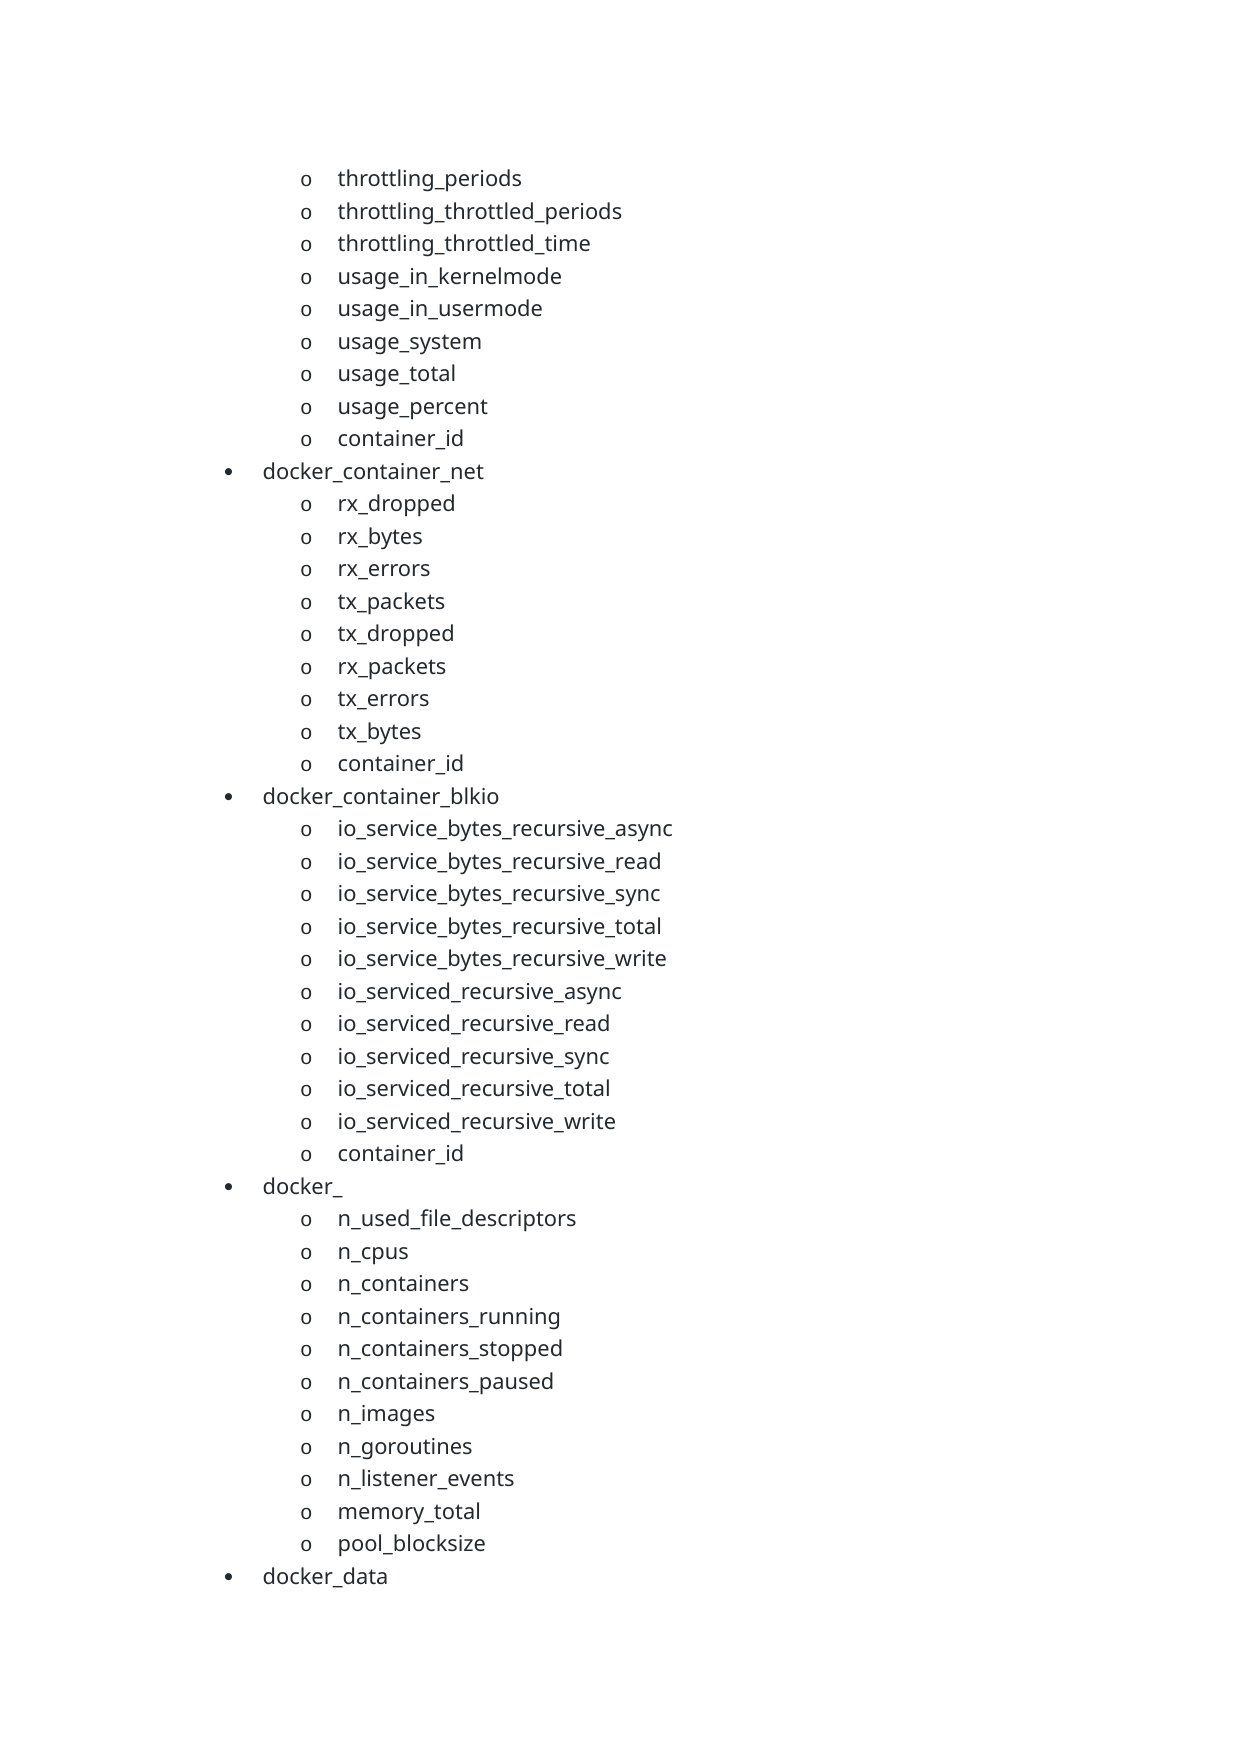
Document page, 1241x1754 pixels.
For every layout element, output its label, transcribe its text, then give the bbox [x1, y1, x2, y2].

list n_listener_events [300, 1462, 1053, 1494]
list n_containers_paused [300, 1364, 1053, 1397]
list memory_total [300, 1494, 1053, 1527]
list docker_container_net [225, 454, 1053, 487]
list n_goroutines [300, 1429, 1053, 1462]
list n_used_file_descriptors [300, 1202, 1053, 1234]
list docker_ [225, 1169, 1053, 1202]
list io_serviced_recursive_read [300, 1007, 1053, 1039]
list rx_bytes [300, 519, 1053, 552]
list throttling_throttled_periods [300, 194, 1053, 227]
list container_id [300, 1137, 1053, 1169]
list usage_in_usermode [300, 292, 1053, 324]
list usage_in_kernelmode [300, 259, 1053, 292]
list io_service_bytes_recursive_write [300, 942, 1053, 974]
list tx_bytes [300, 714, 1053, 747]
list throttling_periods [300, 162, 1053, 194]
list tx_packets [300, 584, 1053, 617]
list usage_percent [300, 389, 1053, 422]
list io_service_bytes_recursive_total [300, 909, 1053, 942]
list io_serviced_recursive_write [300, 1104, 1053, 1137]
list usage_system [300, 324, 1053, 357]
list io_service_bytes_recursive_read [300, 844, 1053, 877]
list n_containers_stopped [300, 1332, 1053, 1364]
list rx_errors [300, 552, 1053, 584]
list io_service_bytes_recursive_async [300, 812, 1053, 844]
list rx_dropped [300, 487, 1053, 519]
list io_serviced_recursive_sync [300, 1039, 1053, 1072]
list tx_errors [300, 682, 1053, 714]
list docker_container_blkio [225, 779, 1053, 812]
list n_containers [300, 1267, 1053, 1299]
list n_containers_running [300, 1299, 1053, 1332]
list n_images [300, 1397, 1053, 1429]
list container_id [300, 747, 1053, 779]
list docker_data [225, 1559, 1053, 1592]
list n_cpus [300, 1234, 1053, 1267]
list pool_blocksize [300, 1527, 1053, 1559]
list throttling_throttled_time [300, 227, 1053, 259]
list io_serviced_recursive_total [300, 1072, 1053, 1104]
list io_serviced_recursive_async [300, 974, 1053, 1007]
list io_service_bytes_recursive_sync [300, 877, 1053, 909]
list container_id [300, 422, 1053, 454]
list tx_dropped [300, 617, 1053, 649]
list rx_packets [300, 649, 1053, 682]
list usage_total [300, 357, 1053, 389]
